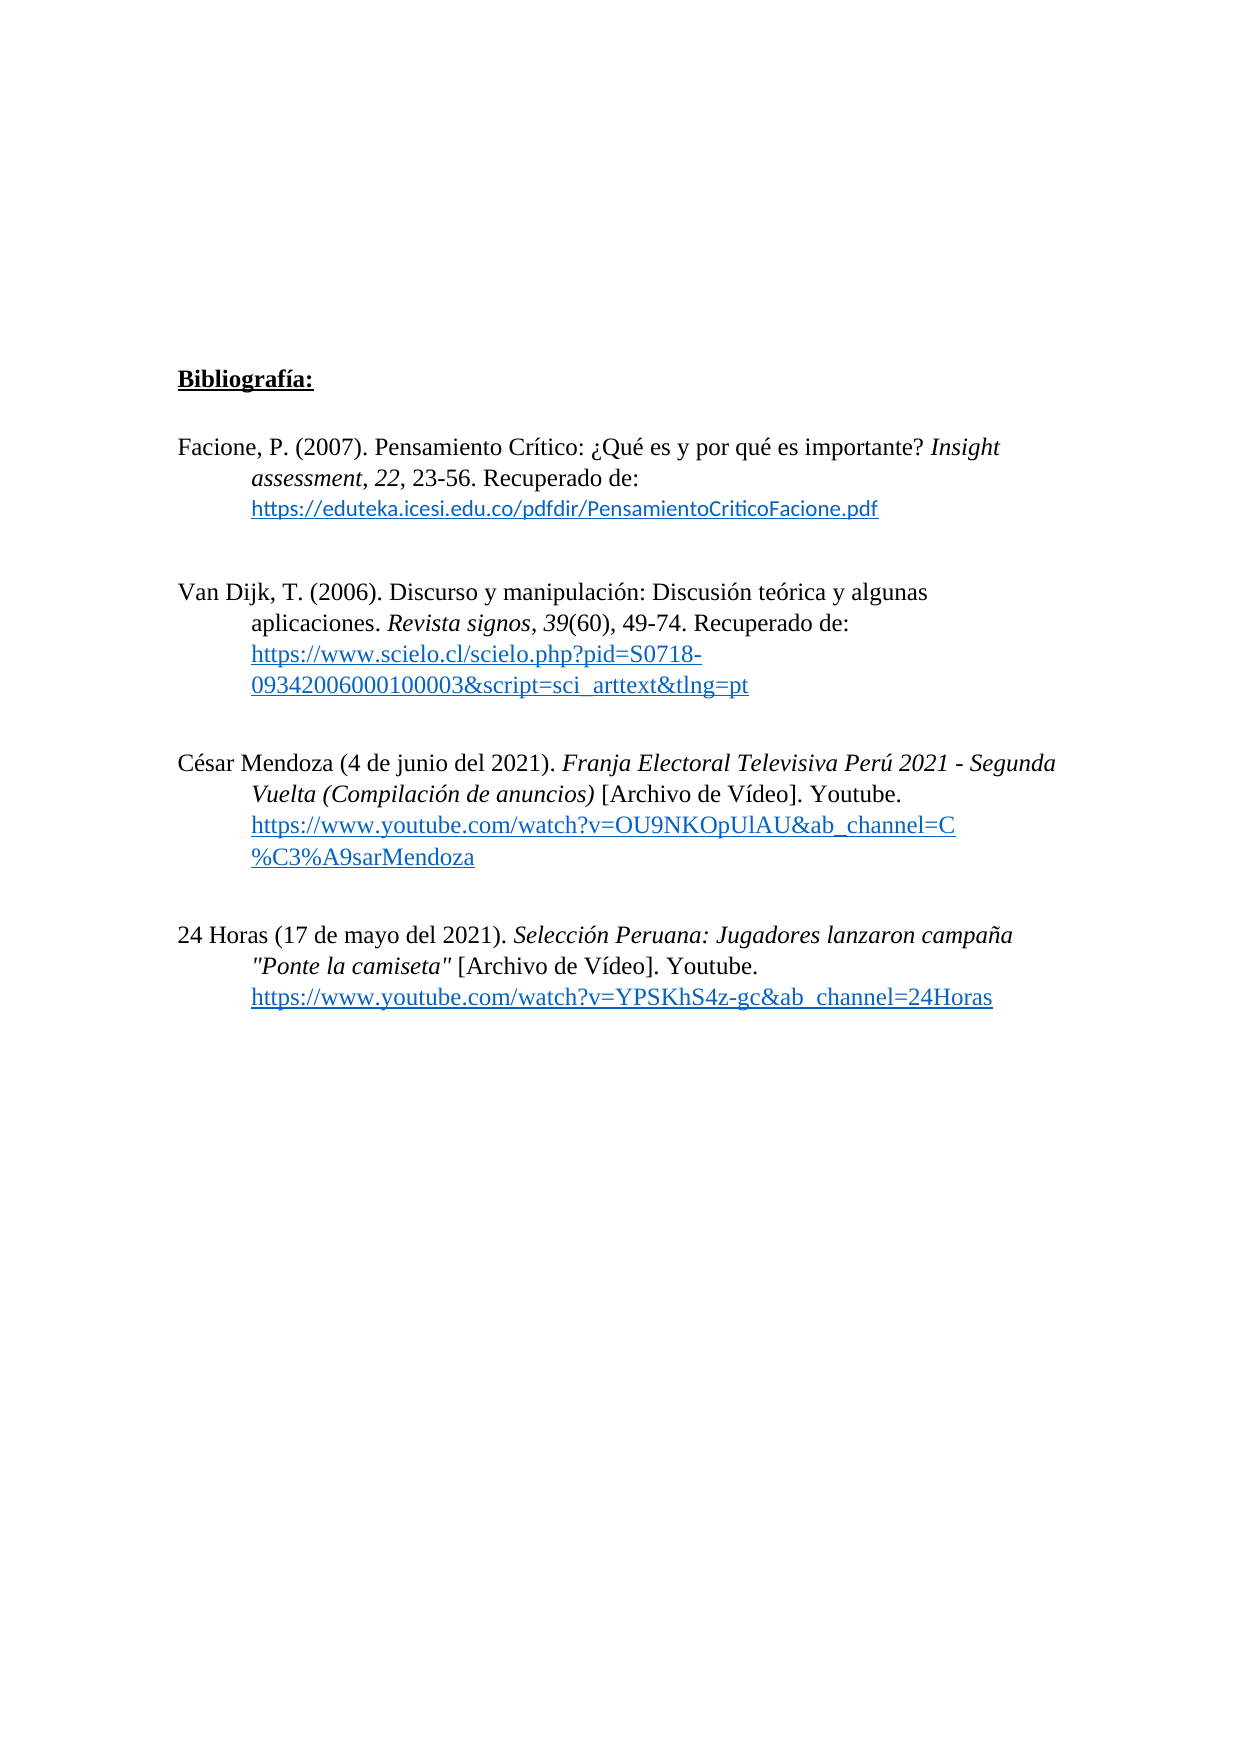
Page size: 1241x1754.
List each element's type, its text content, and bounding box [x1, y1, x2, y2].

text Van Dijk, T. (2006). Discurso y manipulación: Discusión teórica y algunas aplicaciones. Revista signos, 39(60), 49-74. Recuperado de: https://www.scielo.cl/scielo.php?pid=S0718-09342006000100003&script=sci_arttext&tlng=pt [177, 577, 1063, 698]
text César Mendoza (4 de junio del 2021). Franja Electoral Televisiva Perú 2021 - Segunda Vuelta (Compilación de anuncios) [Archivo de Vídeo]. Youtube. https://www.youtube.com/watch?v=OU9NKOpUlAU&ab_channel=C%C3%A9sarMendoza [177, 748, 1063, 870]
text Bibliografía: [177, 364, 1063, 393]
text Facione, P. (2007). Pensamiento Crítico: ¿Qué es y por qué es importante? Insight assessment, 22, 23-56. Recuperado de: https://eduteka.icesi.edu.co/pdfdir/PensamientoCriticoFacione.pdf [177, 432, 1063, 522]
text 24 Horas (17 de mayo del 2021). Selección Peruana: Jugadores lanzaron campaña "Ponte la camiseta" [Archivo de Vídeo]. Youtube. https://www.youtube.com/watch?v=YPSKhS4z-gc&ab_channel=24Horas [177, 920, 1063, 1011]
